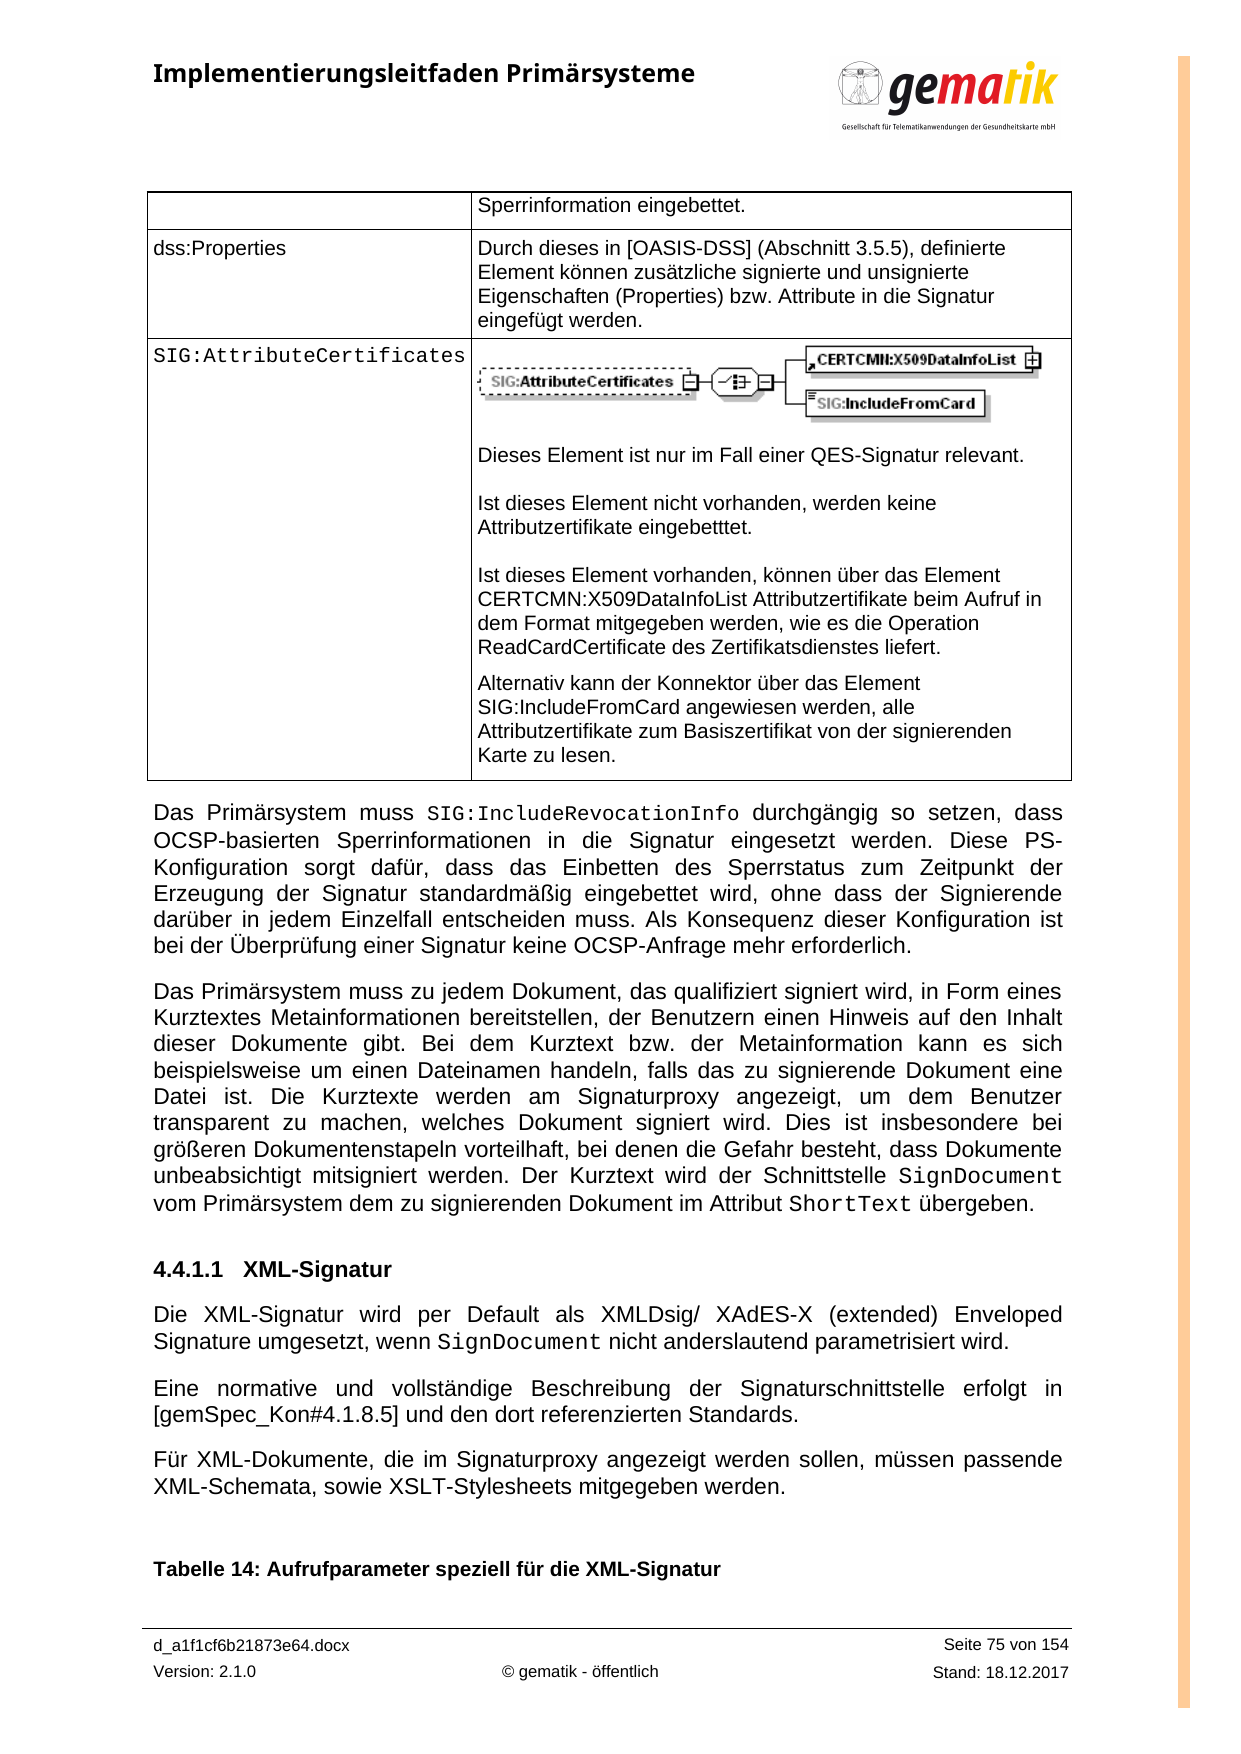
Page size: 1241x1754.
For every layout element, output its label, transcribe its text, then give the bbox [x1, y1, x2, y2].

table_cell Dieses Element ist nur im Fall einer QES-Signatur relevant. Ist dieses Element nicht vorhanden, werden keine Attributzertifikate eingebetttet. Ist dieses Element vorhanden, können über das Element CERTCMN:X509DataInfoList Attributzertifikate beim Aufruf in dem Format mitgegeben werden, wie es die Operation ReadCardCertificate des Zertifikatsdienstes liefert. Alternativ kann der Konnektor über das Element SIG:IncludeFromCard angewiesen werden, alle Attributzertifikate zum Basiszertifikat von der signierenden Karte zu lesen. [472, 339, 1071, 779]
picture [477, 339, 1047, 431]
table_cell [148, 193, 471, 229]
table_cell Durch dieses in [OASIS-DSS] (Abschnitt 3.5.5), definierte Element können zusätzliche signierte und unsignierte Eigenschaften (Properties) bzw. Attribute in die Signatur eingefügt werden. [472, 230, 1071, 338]
text Die XML-Signatur wird per Default als XMLDsig/ XAdES-X (extended) Enveloped Signature umgesetzt, wenn SignDocument nicht anderslautend parametrisiert wird. [153, 1301, 1063, 1356]
text Tabelle 14: Aufrufparameter speziell für die XML-Signatur [153, 1557, 1063, 1581]
text Das Primärsystem muss SIG:IncludeRevocationInfo durchgängig so setzen, dass OCSP-basierten Sperrinformationen in die Signatur eingesetzt werden. Diese PS-Konfiguration sorgt dafür, dass das Einbetten des Sperrstatus zum Zeitpunkt der Erzeugung der Signatur standardmäßig eingebettet wird, ohne dass der Signierende darüber in jedem Einzelfall entscheiden muss. Als Konsequenz dieser Konfiguration ist bei der Überprüfung einer Signatur keine OCSP-Anfrage mehr erforderlich. [153, 799, 1063, 959]
text Das Primärsystem muss zu jedem Dokument, das qualifiziert signiert wird, in Form eines Kurztextes Metainformationen bereitstellen, der Benutzern einen Hinweis auf den Inhalt dieser Dokumente gibt. Bei dem Kurztext bzw. der Metainformation kann es sich beispielsweise um einen Dateinamen handeln, falls das zu signierende Dokument eine Datei ist. Die Kurztexte werden am Signaturproxy angezeigt, um dem Benutzer transparent zu machen, welches Dokument signiert wird. Dies ist insbesondere bei größeren Dokumentenstapeln vorteilhaft, bei denen die Gefahr besteht, dass Dokumente unbeabsichtigt mitsigniert werden. Der Kurztext wird der Schnittstelle SignDocument vom Primärsystem dem zu signierenden Dokument im Attribut ShortText übergeben. [153, 978, 1063, 1219]
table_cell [472, 193, 1071, 229]
text Für XML-Dokumente, die im Signaturproxy angezeigt werden sollen, müssen passende XML-Schemata, sowie XSLT-Stylesheets mitgegeben werden. [153, 1446, 1063, 1499]
table_cell SIG:AttributeCertificates [148, 339, 471, 779]
table_cell dss:Properties [148, 230, 471, 338]
picture [829, 56, 1061, 140]
subtitle XML-Signatur [153, 1256, 1063, 1283]
text Eine normative und vollständige Beschreibung der Signaturschnittstelle erfolgt in [gemSpec_Kon#4.1.8.5] und den dort referenzierten Standards. [153, 1375, 1063, 1427]
